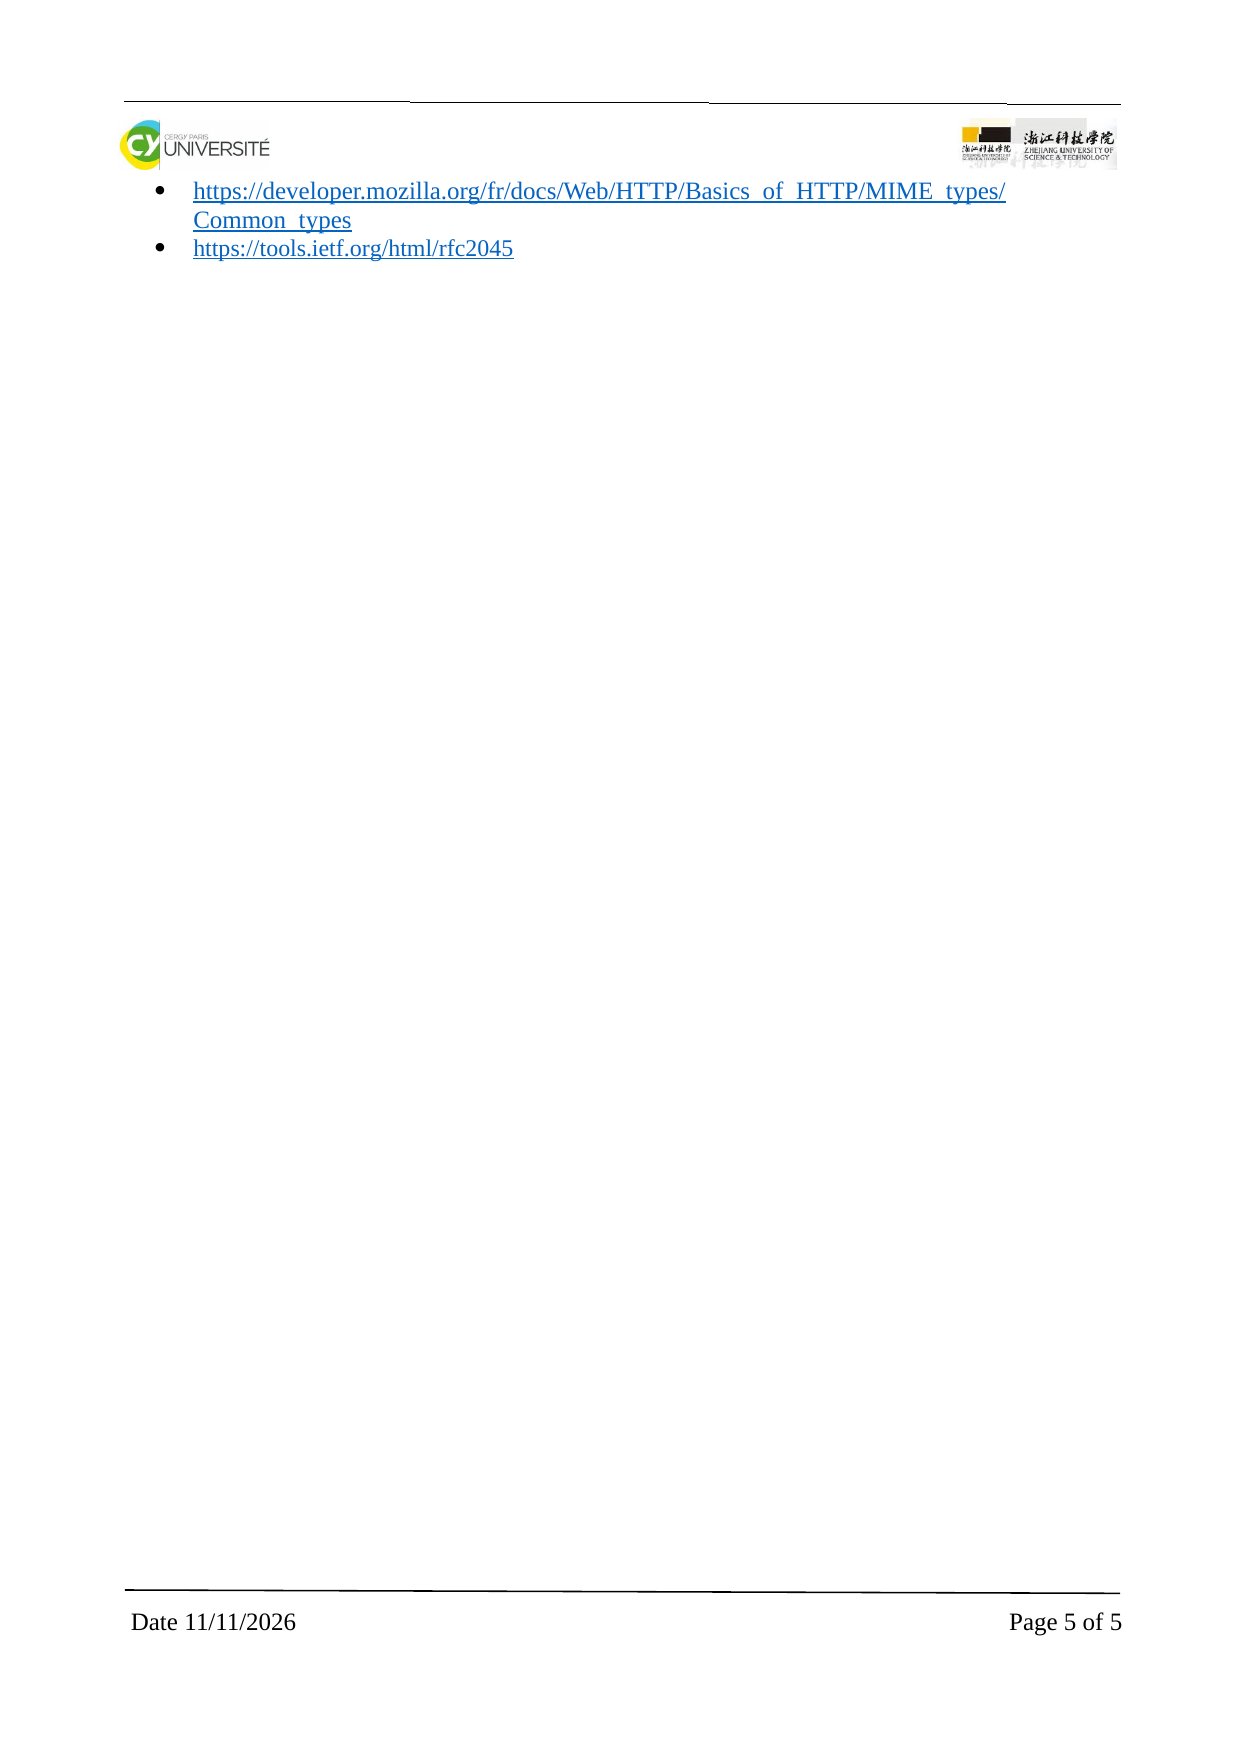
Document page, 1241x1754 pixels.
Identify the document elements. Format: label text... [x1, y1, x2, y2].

list https://developer.mozilla.org/fr/docs/Web/HTTP/Basics_of_HTTP/MIME_types/Common_types [156, 176, 1122, 234]
list https://tools.ietf.org/html/rfc2045 [156, 234, 1122, 262]
picture [118, 119, 270, 170]
picture [956, 118, 1117, 170]
